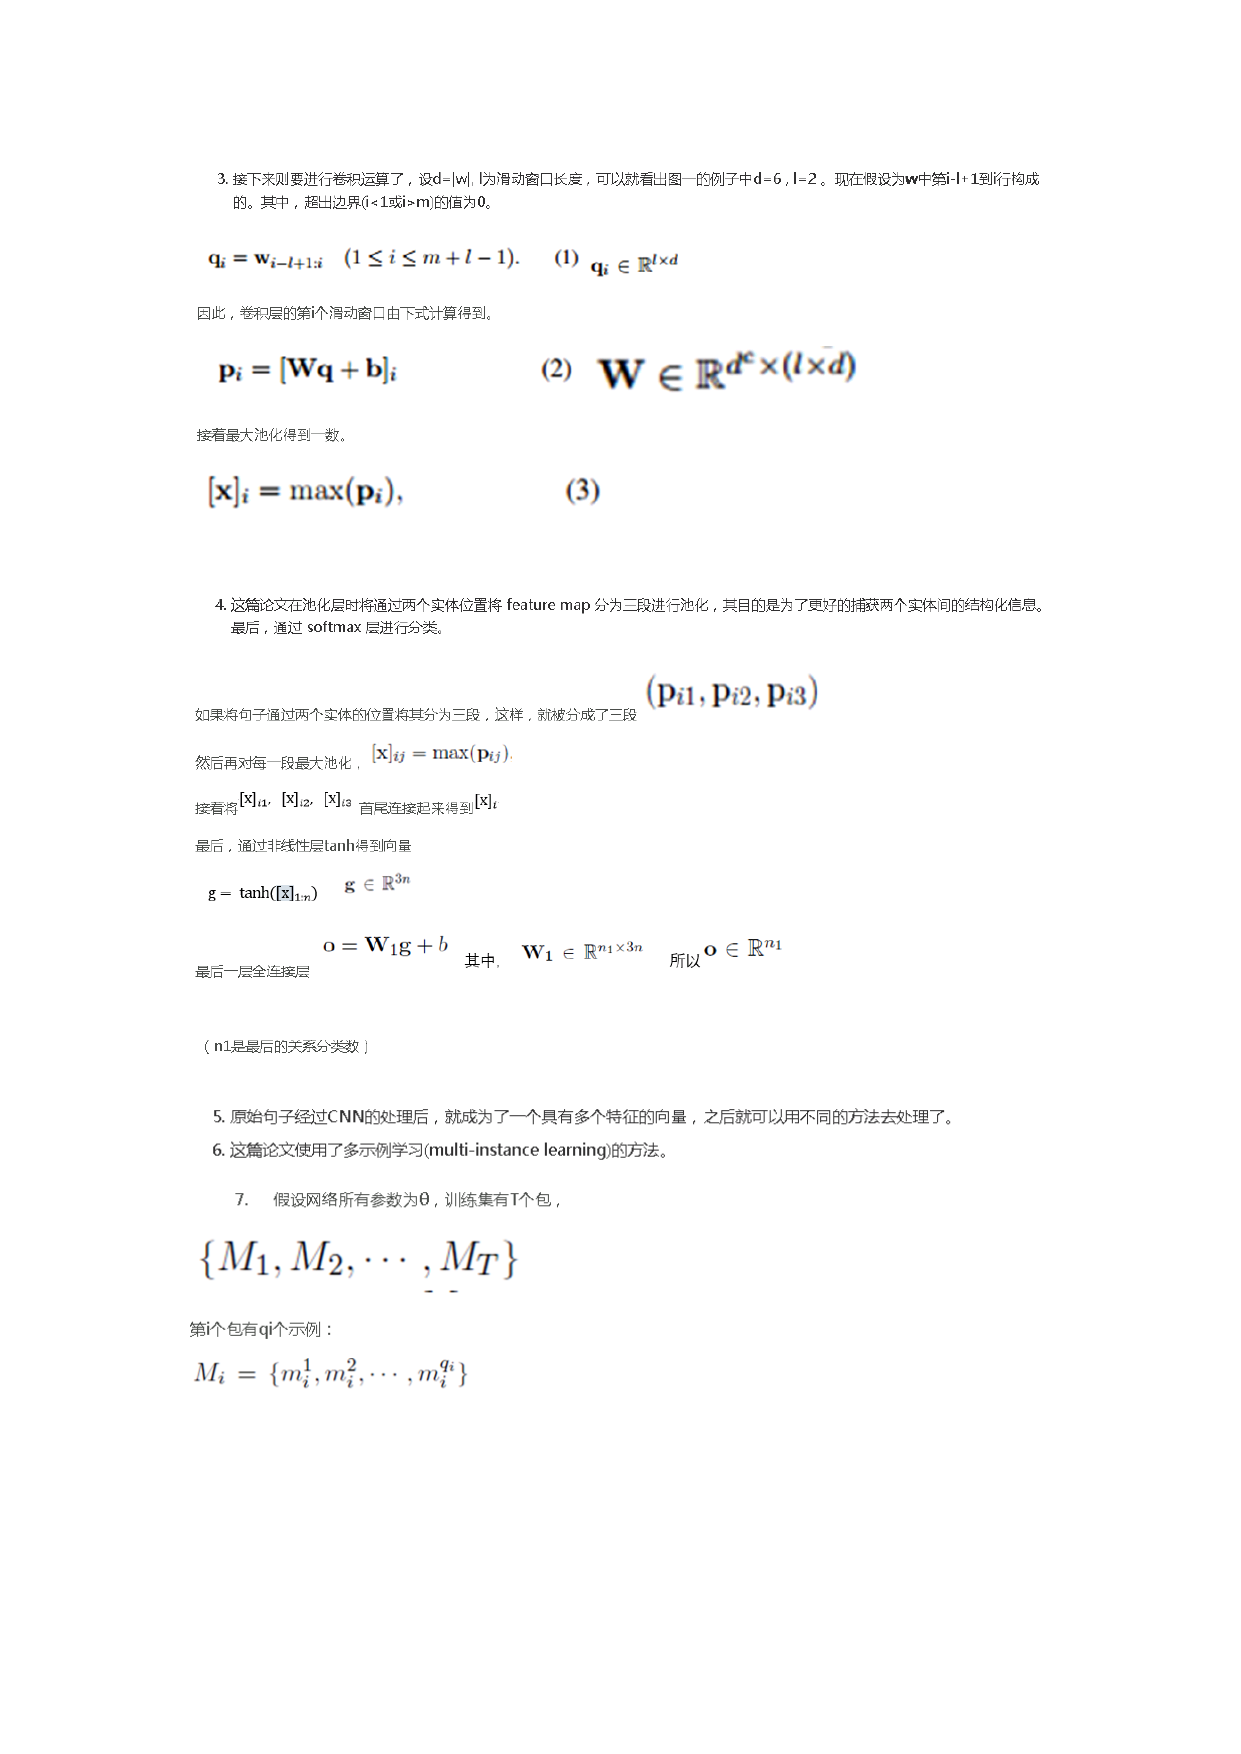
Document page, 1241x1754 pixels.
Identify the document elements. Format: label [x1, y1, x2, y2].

picture [187, 1097, 1053, 1431]
picture [187, 162, 1053, 527]
picture [187, 581, 1053, 1065]
